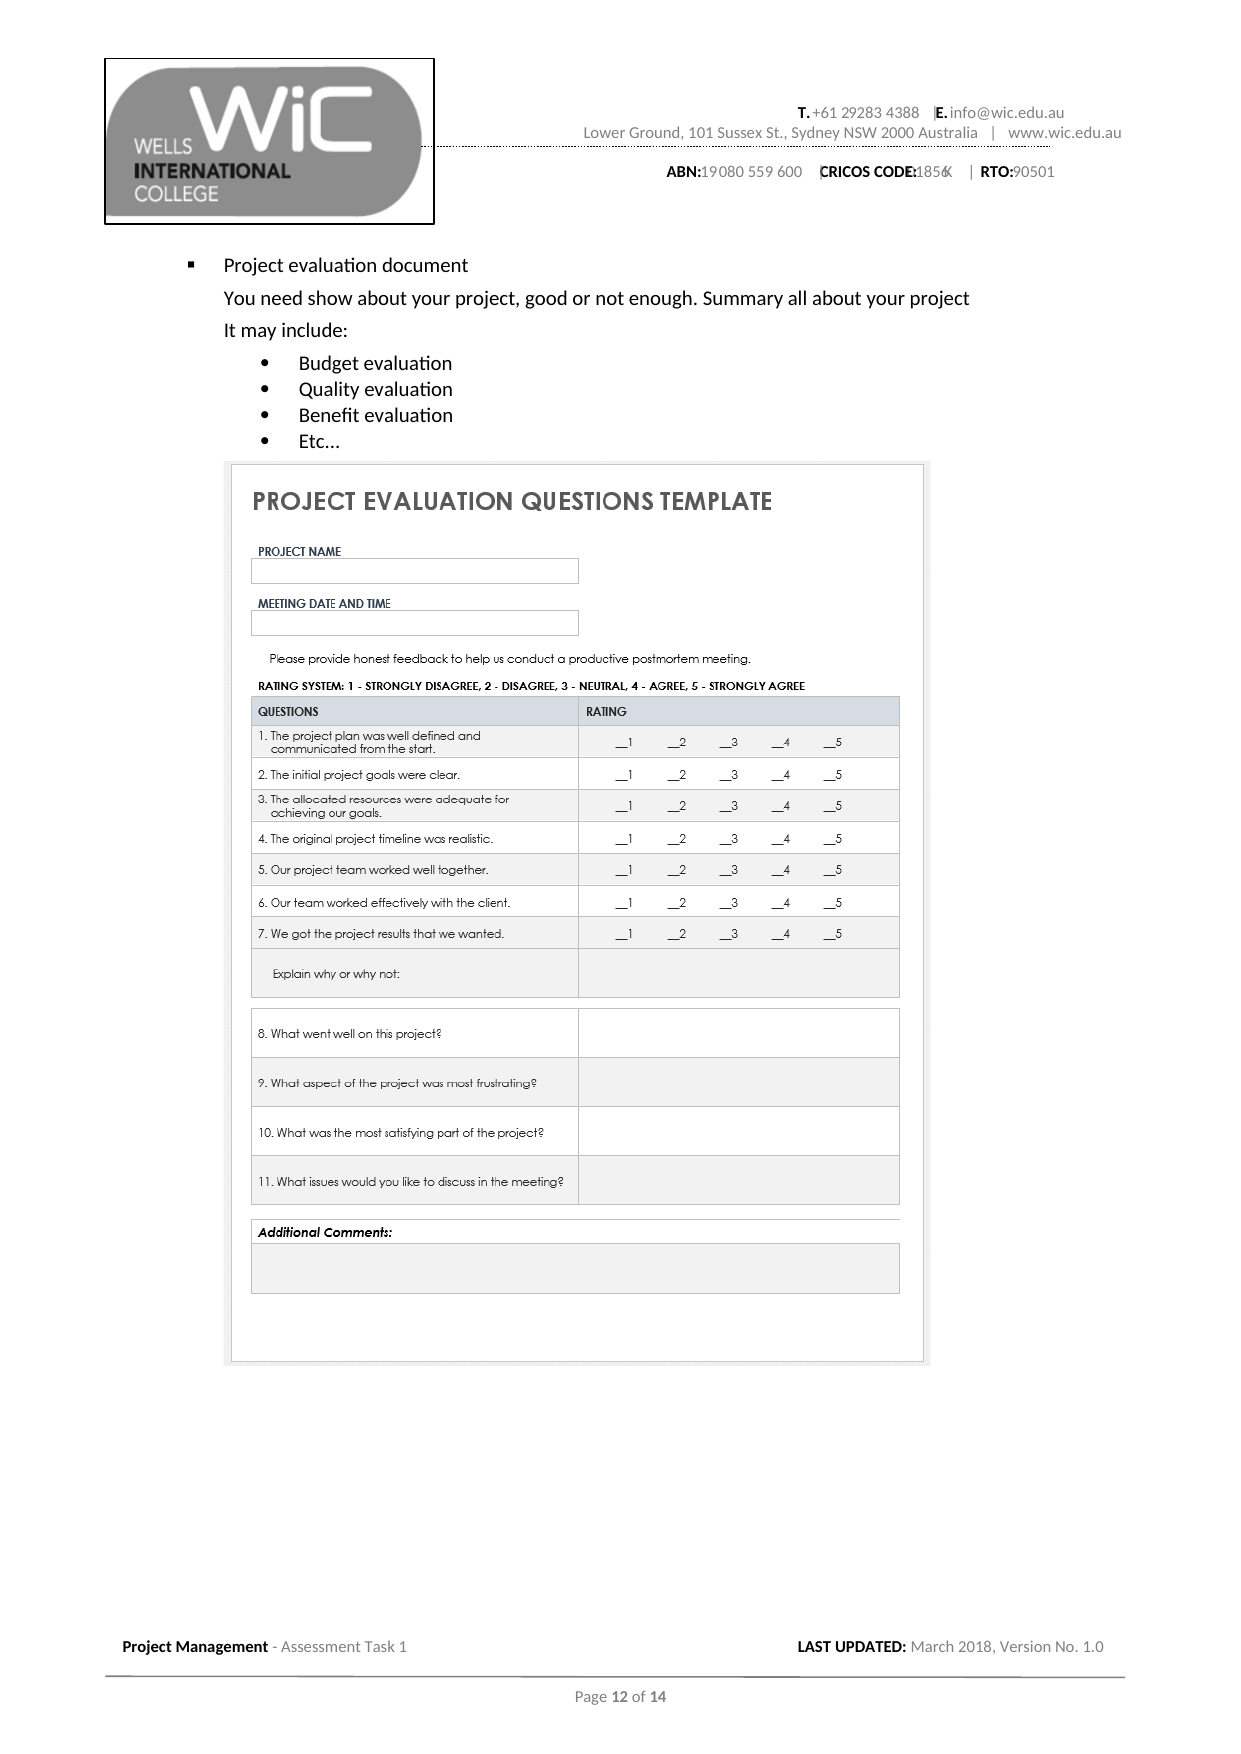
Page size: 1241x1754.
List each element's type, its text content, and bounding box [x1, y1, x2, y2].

list Project evaluation document [186, 252, 1088, 278]
list Etc... [261, 428, 1088, 454]
picture [106, 59, 433, 223]
list Budget evaluation [261, 350, 1088, 375]
list Benefit evaluation [261, 402, 1088, 428]
picture [223, 461, 931, 1366]
text It may include: [223, 317, 1088, 343]
text You need show about your project, good or not enough. Summary all about your project [223, 285, 1088, 310]
list Quality evaluation [261, 376, 1088, 402]
